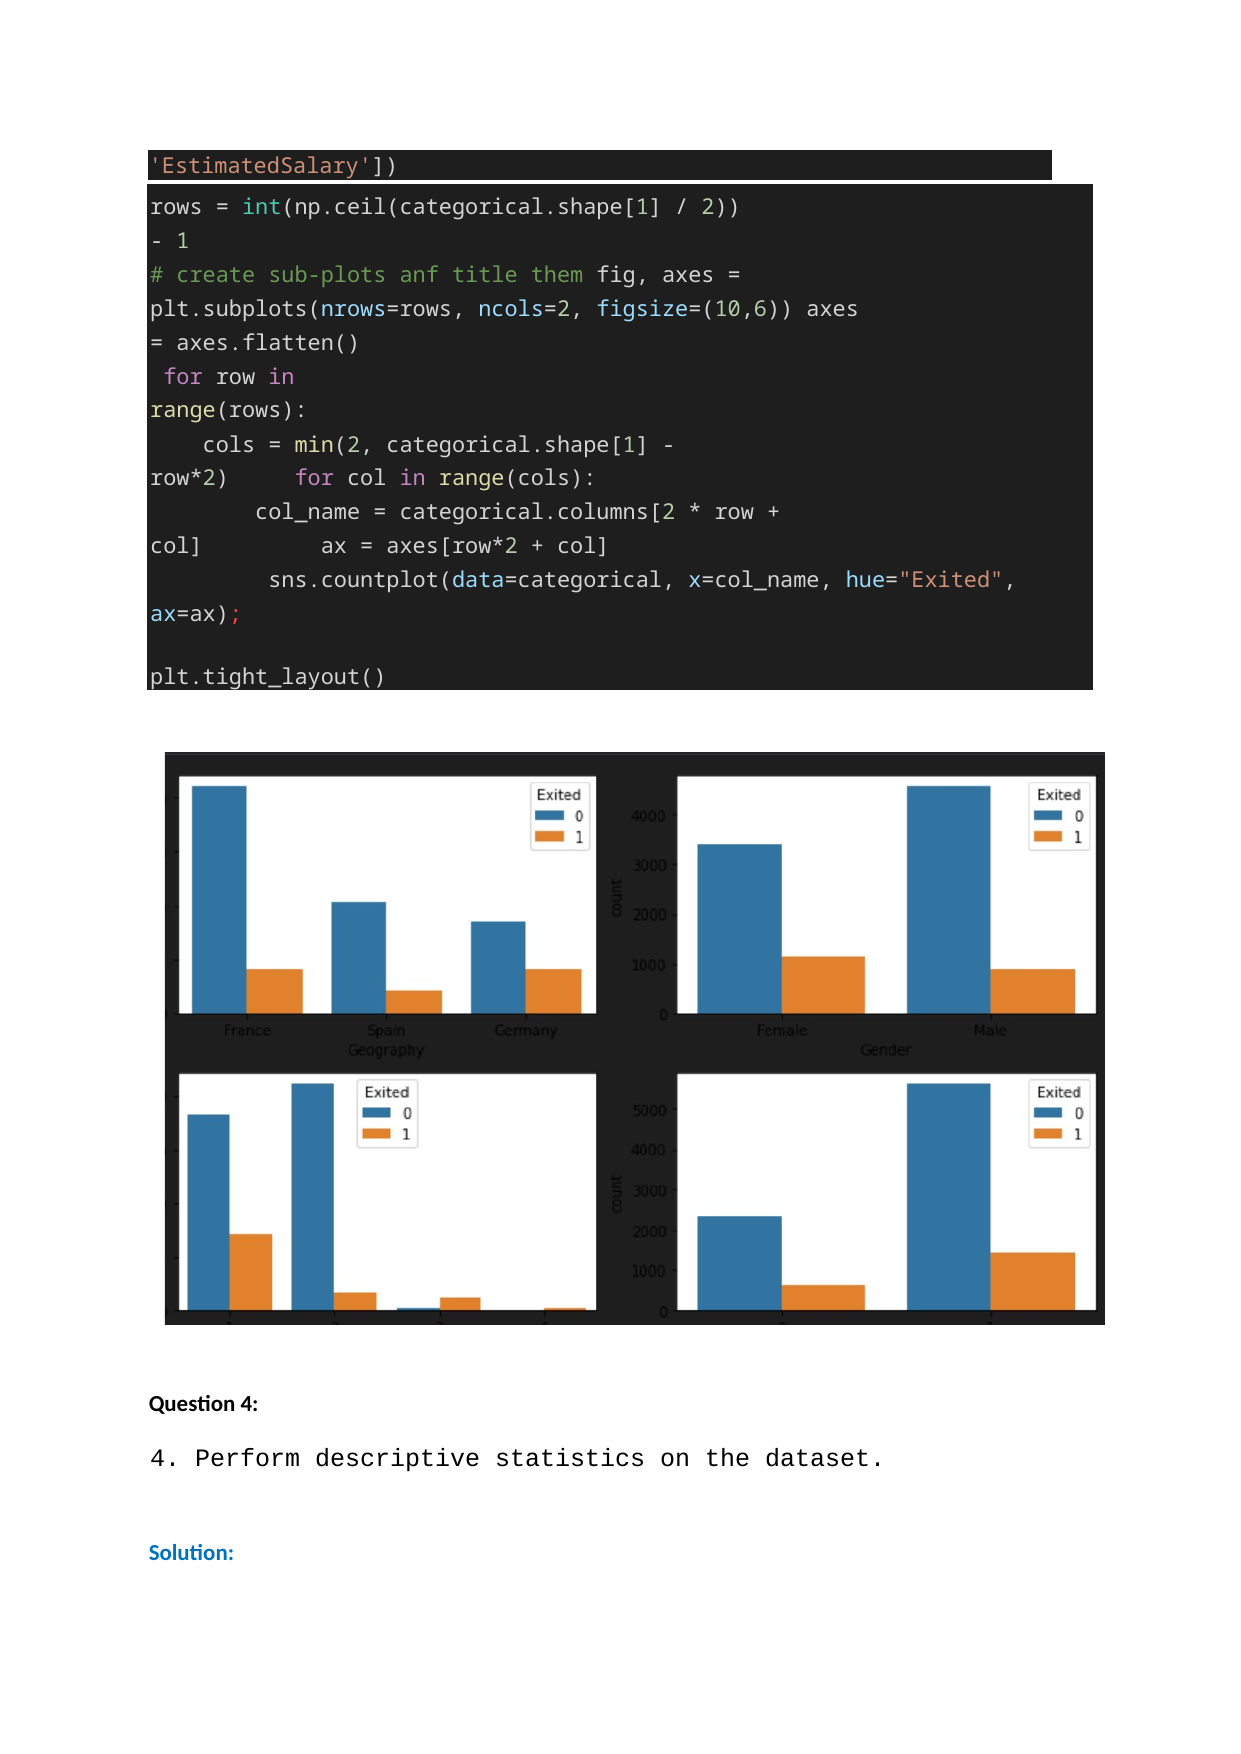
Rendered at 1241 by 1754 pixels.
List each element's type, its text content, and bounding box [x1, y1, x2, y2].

table_header rows = int(np.ceil(categorical.shape[1] / 2)) - 1 # create sub-plots anf title them fig, axes = plt.subplots(nrows=rows, ncols=2, figsize=(10,6)) axes = axes.flatten() for row in range(rows): cols = min(2, categorical.shape[1] - row*2) for col in range(cols): col_name = categorical.columns[2 * row + col] ax = axes[row*2 + col] sns.countplot(data=categorical, x=col_name, hue="Exited", ax=ax); plt.tight_layout() [147, 184, 1093, 690]
list Perform descriptive statistics on the dataset. [150, 1446, 1106, 1474]
picture [164, 752, 1105, 1325]
text Question 4: [148, 1389, 1106, 1417]
text Solution: [148, 1538, 1106, 1566]
text 'EstimatedSalary']) [148, 150, 1052, 180]
